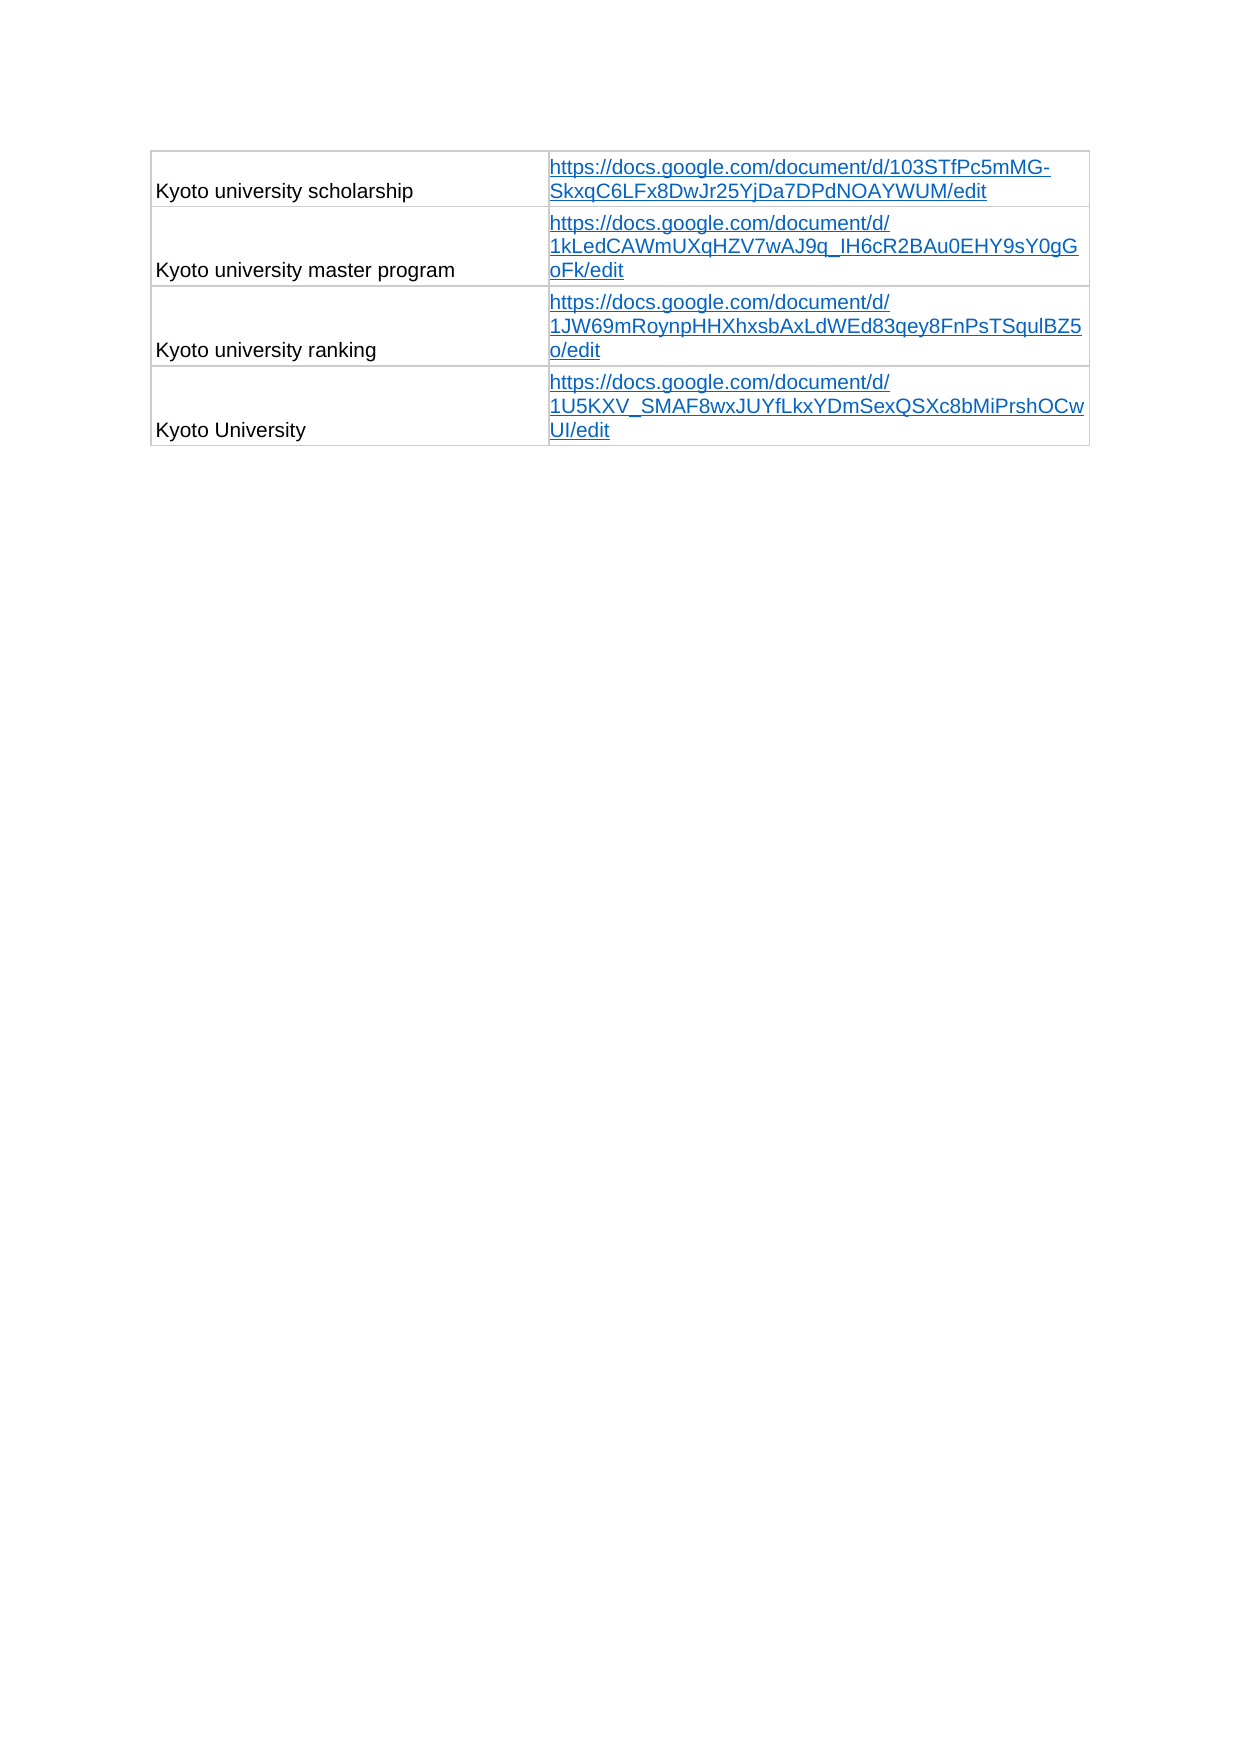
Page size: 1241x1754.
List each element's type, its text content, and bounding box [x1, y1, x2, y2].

table_header https://docs.google.com/document/d/103STfPc5mMG-SkxqC6LFx8DwJr25YjDa7DPdNOAYWUM/edit [550, 152, 1089, 206]
table_cell https://docs.google.com/document/d/1U5KXV_SMAF8wxJUYfLkxYDmSexQSXc8bMiPrshOCwUI/edit [550, 367, 1089, 445]
table_cell Kyoto university master program [152, 207, 548, 285]
table_cell Kyoto University [152, 367, 548, 445]
table_cell https://docs.google.com/document/d/1kLedCAWmUXqHZV7wAJ9q_IH6cR2BAu0EHY9sY0gGoFk/edit [550, 207, 1089, 285]
table_cell Kyoto university ranking [152, 287, 548, 365]
table_cell https://docs.google.com/document/d/1JW69mRoynpHHXhxsbAxLdWEd83qey8FnPsTSqulBZ5o/edit [550, 287, 1089, 365]
table_header Kyoto university scholarship [152, 152, 548, 206]
